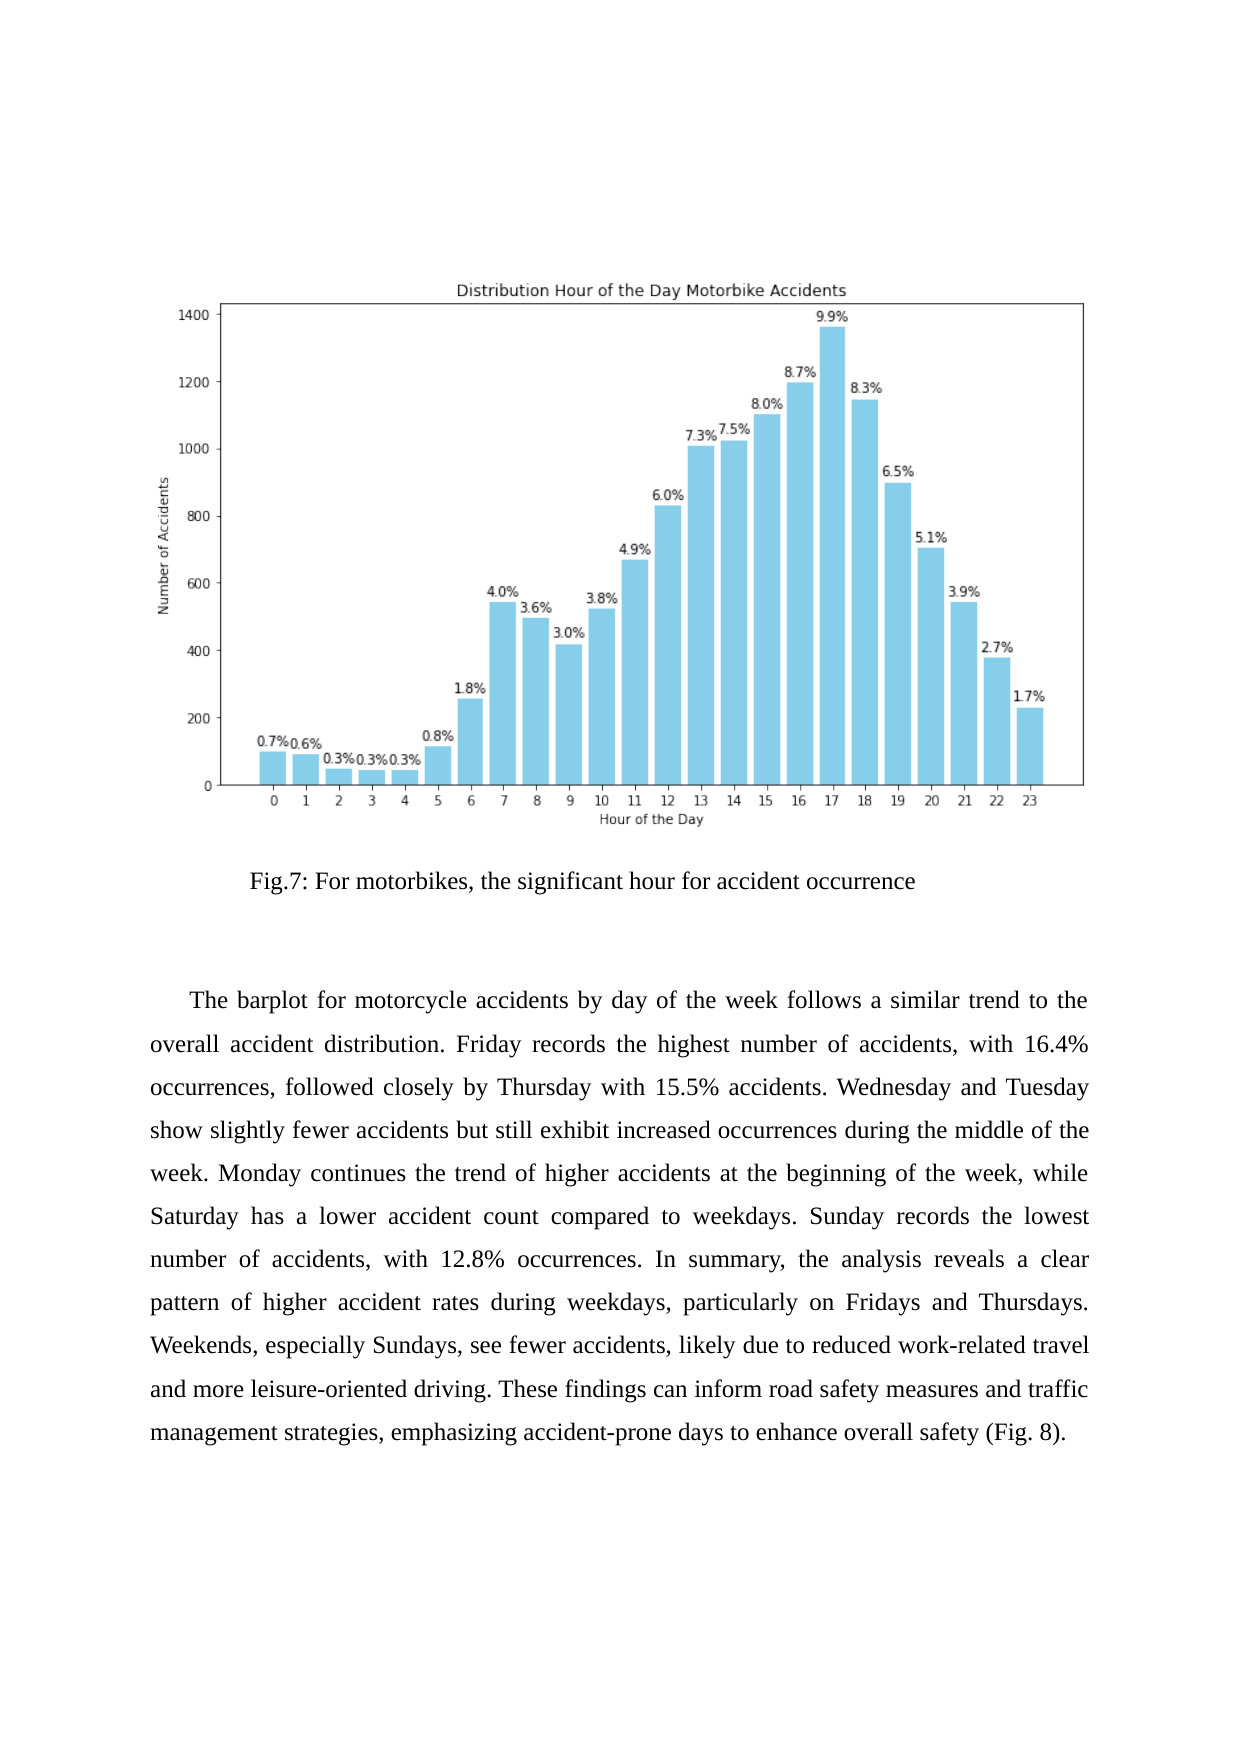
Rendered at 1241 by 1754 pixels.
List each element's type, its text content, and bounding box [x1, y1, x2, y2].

picture [150, 275, 1091, 835]
text Fig.7: For motorbikes, the significant hour for accident occurrence [75, 866, 1090, 895]
text The barplot for motorcycle accidents by day of the week follows a similar trend to the overall accident distribution. Friday records the highest number of accidents, with 16.4% occurrences, followed closely by Thursday with 15.5% accidents. Wednesday and Tuesday show slightly fewer accidents but still exhibit increased occurrences during the middle of the week. Monday continues the trend of higher accidents at the beginning of the week, while Saturday has a lower accident count compared to weekdays. Sunday records the lowest number of accidents, with 12.8% occurrences. In summary, the analysis reveals a clear pattern of higher accident rates during weekdays, particularly on Fridays and Thursdays. Weekends, especially Sundays, see fewer accidents, likely due to reduced work-related travel and more leisure-oriented driving. These findings can inform road safety measures and traffic management strategies, emphasizing accident-prone days to enhance overall safety (Fig. 8). [75, 986, 1090, 1446]
